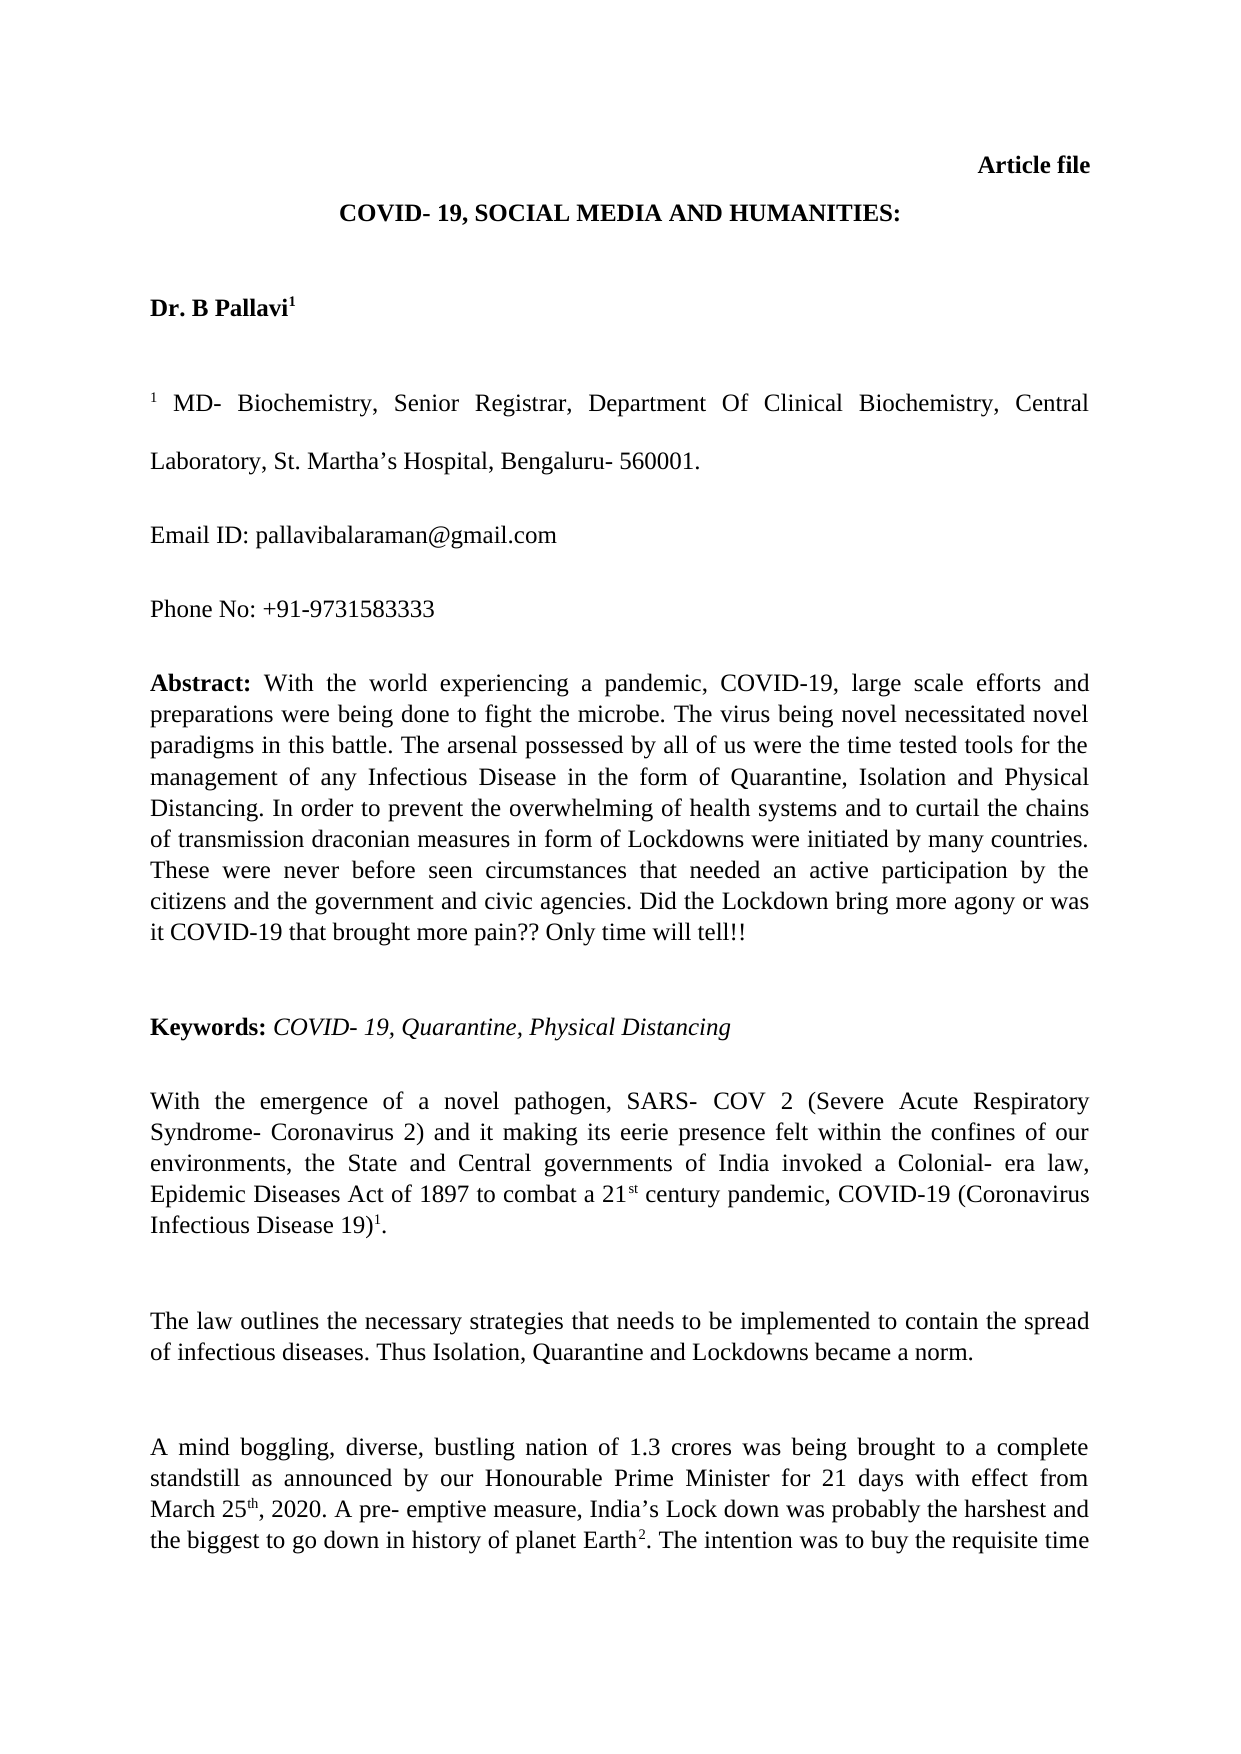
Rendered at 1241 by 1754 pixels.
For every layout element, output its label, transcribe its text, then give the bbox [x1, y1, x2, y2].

text Article file [150, 150, 1090, 179]
text Abstract: With the world experiencing a pandemic, COVID-19, large scale efforts and preparations were being done to fight the microbe. The virus being novel necessitated novel paradigms in this battle. The arsenal possessed by all of us were the time tested tools for the management of any Infectious Disease in the form of Quarantine, Isolation and Physical Distancing. In order to prevent the overwhelming of health systems and to curtail the chains of transmission draconian measures in form of Lockdowns were initiated by many countries. These were never before seen circumstances that needed an active participation by the citizens and the government and civic agencies. Did the Lockdown bring more agony or was it COVID-19 that brought more pain?? Only time will tell!! [150, 668, 1090, 946]
text Dr. B Pallavi1 [150, 293, 1090, 322]
text Keywords: COVID- 19, Quarantine, Physical Distancing [150, 1012, 1090, 1041]
text With the emergence of a novel pathogen, SARS- COV 2 (Severe Acute Respiratory Syndrome- Coronavirus 2) and it making its eerie presence felt within the confines of our environments, the State and Central governments of India invoked a Colonial- era law, Epidemic Diseases Act of 1897 to combat a 21st century pandemic, COVID-19 (Coronavirus Infectious Disease 19)1. [150, 1086, 1090, 1239]
text Email ID: pallavibalaraman@gmail.com [150, 520, 1090, 549]
text COVID- 19, SOCIAL MEDIA AND HUMANITIES: [150, 198, 1090, 226]
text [150, 1432, 1090, 1554]
text The law outlines the necessary strategies that needs to be implemented to contain the spread of infectious diseases. Thus Isolation, Quarantine and Lockdowns became a norm. [150, 1306, 1090, 1366]
text 1 MD- Biochemistry, Senior Registrar, Department Of Clinical Biochemistry, Central Laboratory, St. Martha’s Hospital, Bengaluru- 560001. [150, 388, 1090, 475]
text Phone No: +91-9731583333 [150, 594, 1090, 623]
